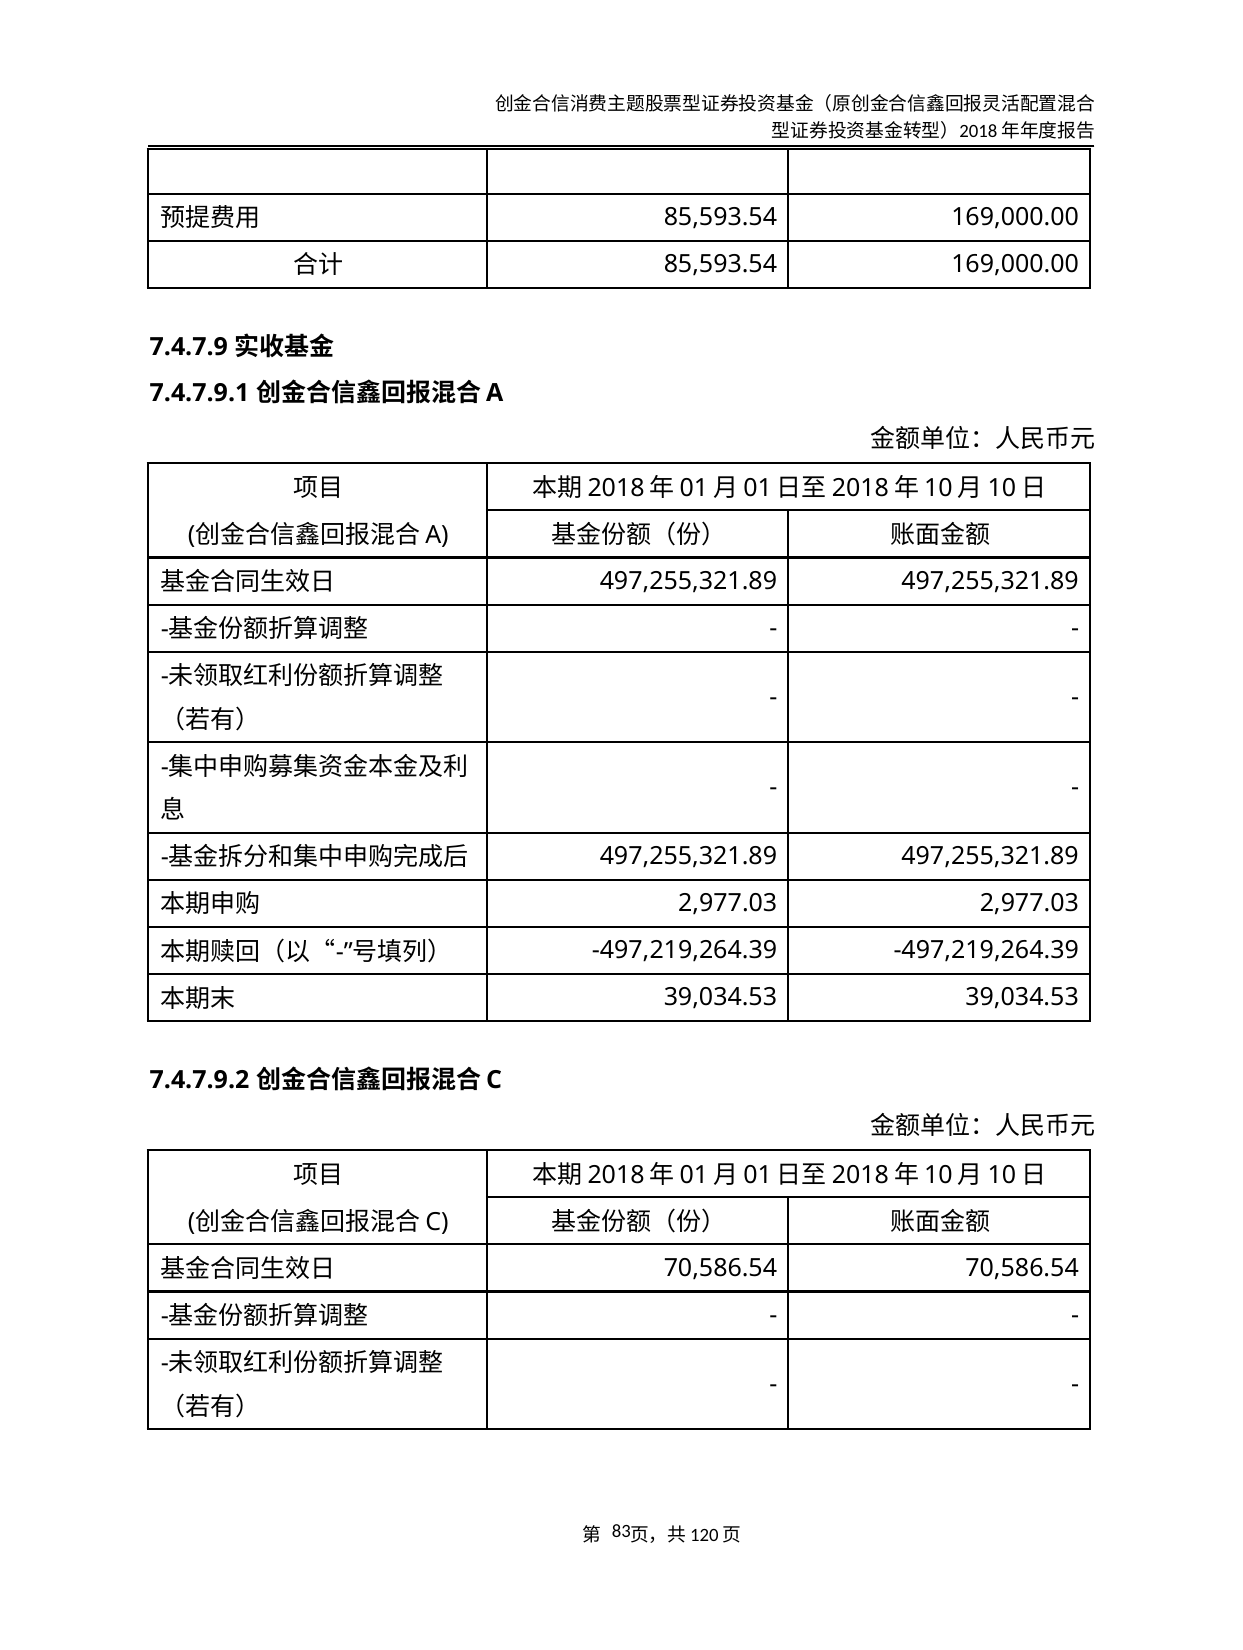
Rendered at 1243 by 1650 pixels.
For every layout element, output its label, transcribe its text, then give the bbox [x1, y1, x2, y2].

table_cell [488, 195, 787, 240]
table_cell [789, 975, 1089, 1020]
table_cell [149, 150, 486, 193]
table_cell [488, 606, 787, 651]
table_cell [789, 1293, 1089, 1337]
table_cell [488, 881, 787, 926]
text 金额单位：人民币元 [149, 1106, 1094, 1142]
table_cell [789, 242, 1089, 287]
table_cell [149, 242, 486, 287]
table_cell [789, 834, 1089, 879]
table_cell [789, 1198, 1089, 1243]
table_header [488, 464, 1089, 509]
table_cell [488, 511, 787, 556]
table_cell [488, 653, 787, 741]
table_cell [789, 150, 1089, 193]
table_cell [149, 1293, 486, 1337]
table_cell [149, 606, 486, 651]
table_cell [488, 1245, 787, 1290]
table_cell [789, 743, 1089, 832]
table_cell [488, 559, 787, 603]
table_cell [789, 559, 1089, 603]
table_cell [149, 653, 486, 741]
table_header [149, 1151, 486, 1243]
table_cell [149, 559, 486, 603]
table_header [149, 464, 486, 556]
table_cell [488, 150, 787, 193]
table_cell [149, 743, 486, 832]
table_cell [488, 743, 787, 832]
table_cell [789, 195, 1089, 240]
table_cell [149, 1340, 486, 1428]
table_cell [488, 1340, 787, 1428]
text 7.4.7.9 实收基金 [149, 326, 1094, 362]
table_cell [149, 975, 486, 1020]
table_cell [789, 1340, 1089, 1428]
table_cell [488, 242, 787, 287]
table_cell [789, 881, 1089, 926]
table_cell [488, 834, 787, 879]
text 金额单位：人民币元 [149, 419, 1094, 455]
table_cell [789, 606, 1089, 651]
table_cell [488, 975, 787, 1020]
text 7.4.7.9.1 创金合信鑫回报混合A [149, 372, 1094, 409]
text 7.4.7.9.2 创金合信鑫回报混合C [149, 1059, 1094, 1095]
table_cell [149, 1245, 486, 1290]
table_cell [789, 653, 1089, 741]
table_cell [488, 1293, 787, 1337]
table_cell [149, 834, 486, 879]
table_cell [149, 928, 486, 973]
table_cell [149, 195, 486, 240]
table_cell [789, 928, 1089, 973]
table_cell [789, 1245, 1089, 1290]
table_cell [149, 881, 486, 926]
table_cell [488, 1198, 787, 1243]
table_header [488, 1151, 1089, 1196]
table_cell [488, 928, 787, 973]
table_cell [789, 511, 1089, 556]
